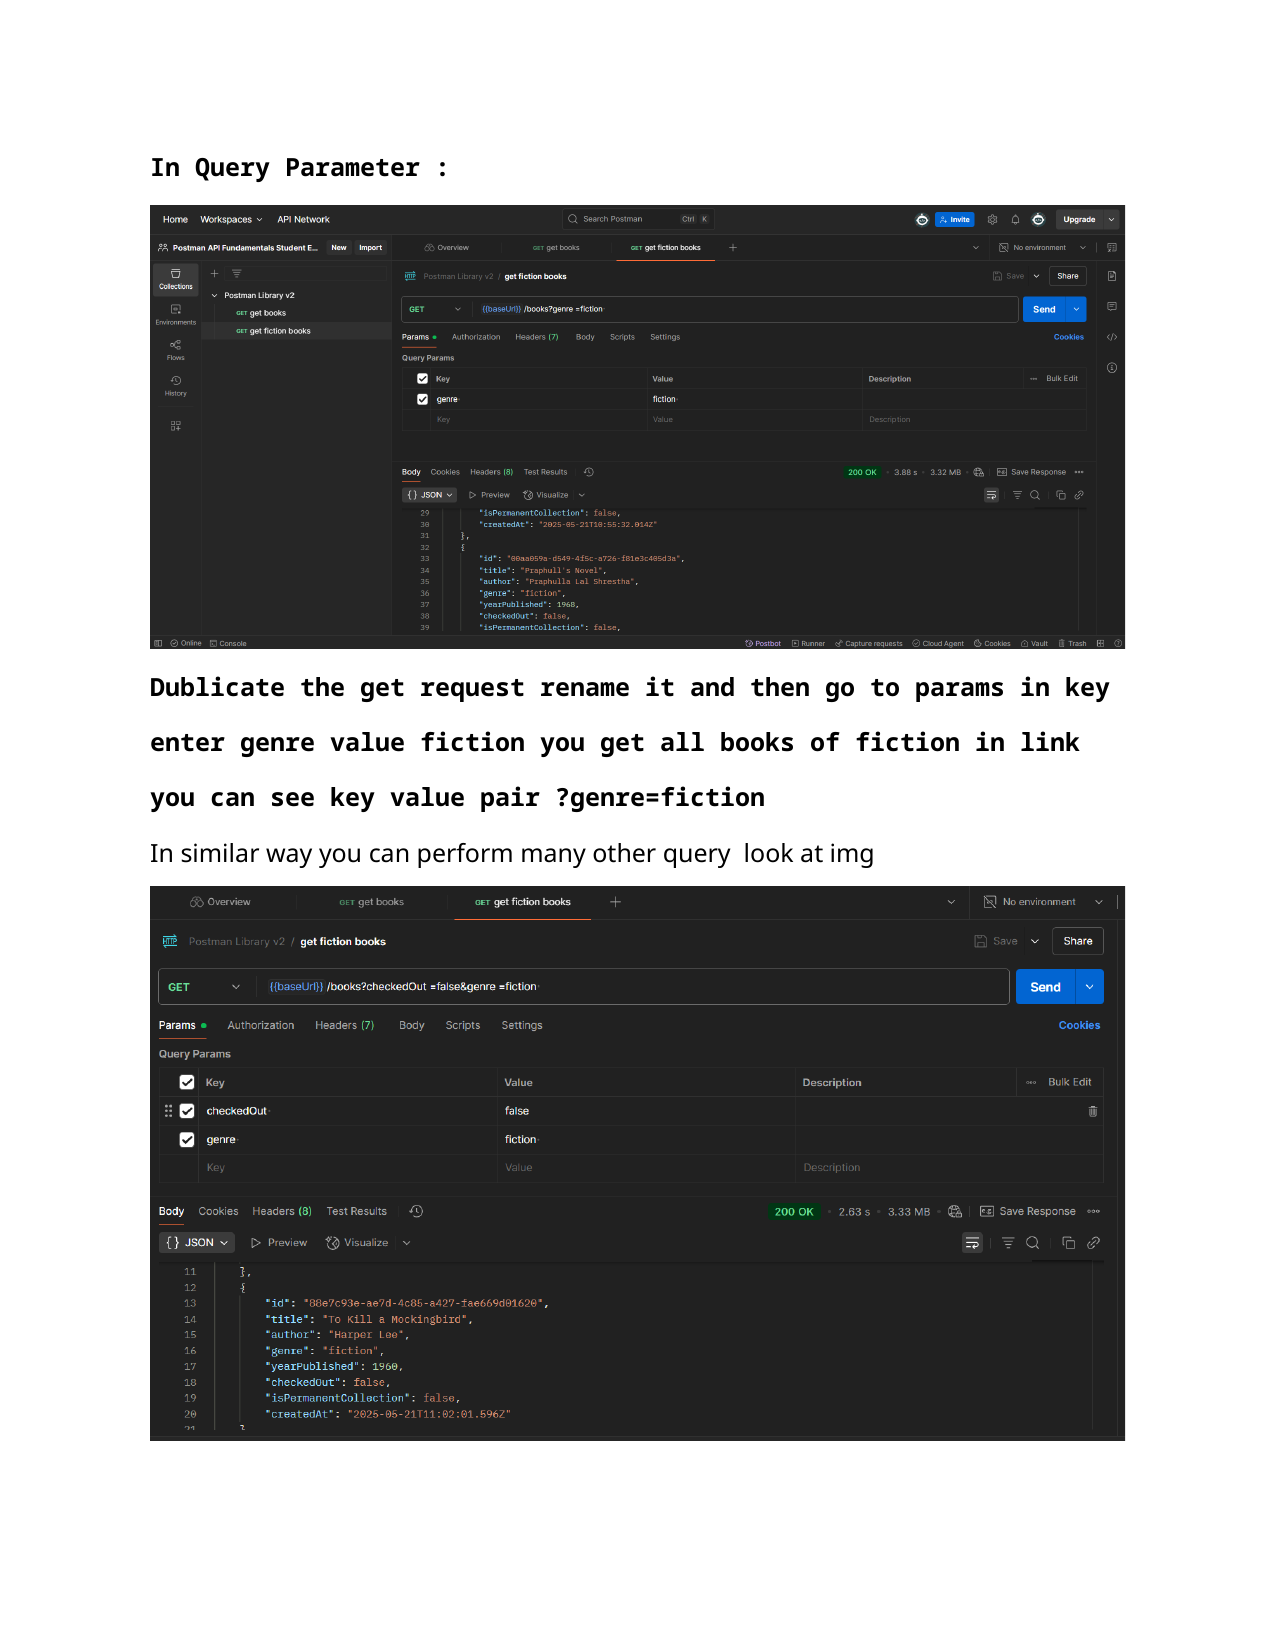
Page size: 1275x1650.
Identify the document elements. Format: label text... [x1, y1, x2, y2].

picture [150, 205, 1125, 649]
text In Query Parameter : Dublicate the get request rename it and then go to params in key enter genre value fiction you get all books of fiction in link you can see key value pair ?genre=fiction [150, 150, 1125, 205]
text In similar way you can perform many other query look at img [150, 835, 1125, 886]
text In Query Parameter : Dublicate the get request rename it and then go to params in key enter genre value fiction you get all books of fiction in link you can see key value pair ?genre=fiction [150, 649, 1125, 814]
picture [150, 886, 1125, 1441]
